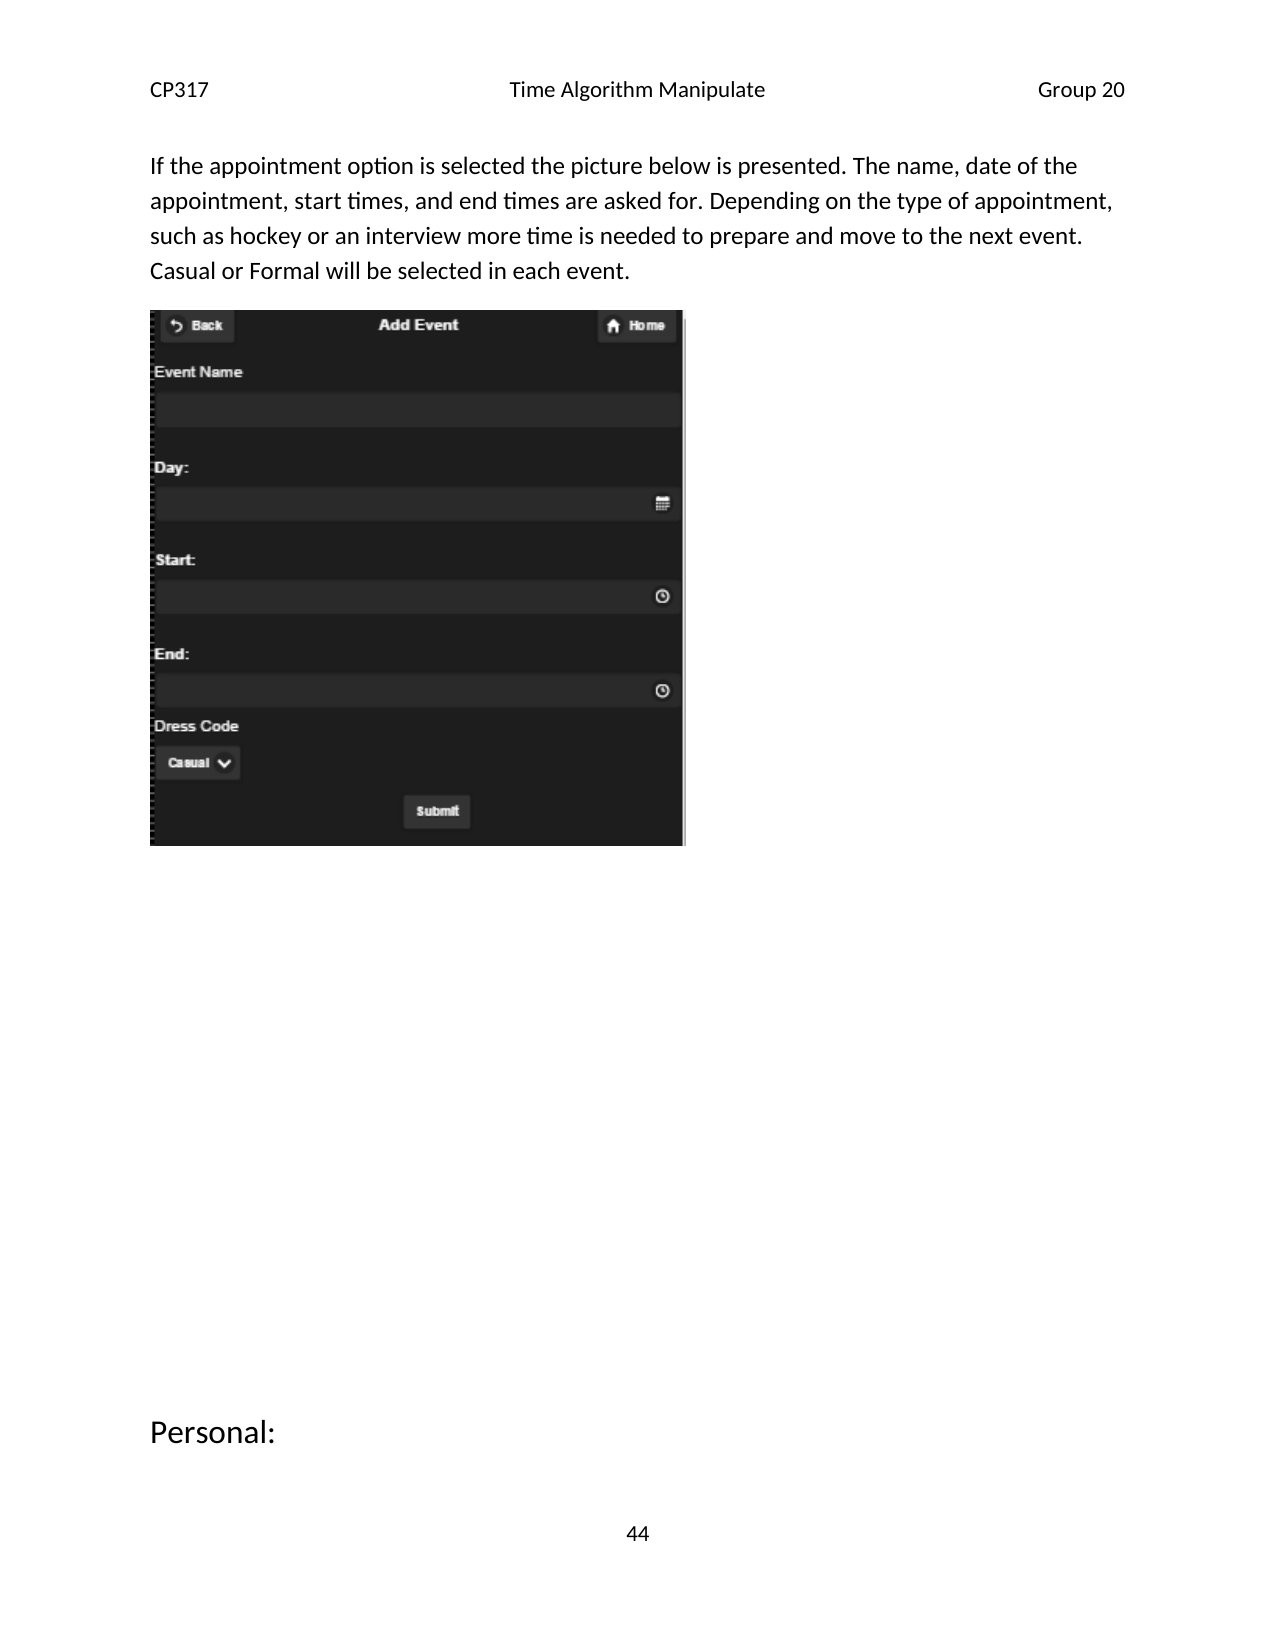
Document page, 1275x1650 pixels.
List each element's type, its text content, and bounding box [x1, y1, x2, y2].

text Personal: [150, 1411, 1125, 1452]
text If the appointment option is selected the picture below is presented. The name, date of the appointment, start times, and end times are asked for. Depending on the type of appointment, such as hockey or an interview more time is needed to prepare and move to the next event. Casual or Formal will be selected in each event. [150, 150, 1125, 286]
picture [150, 310, 686, 846]
